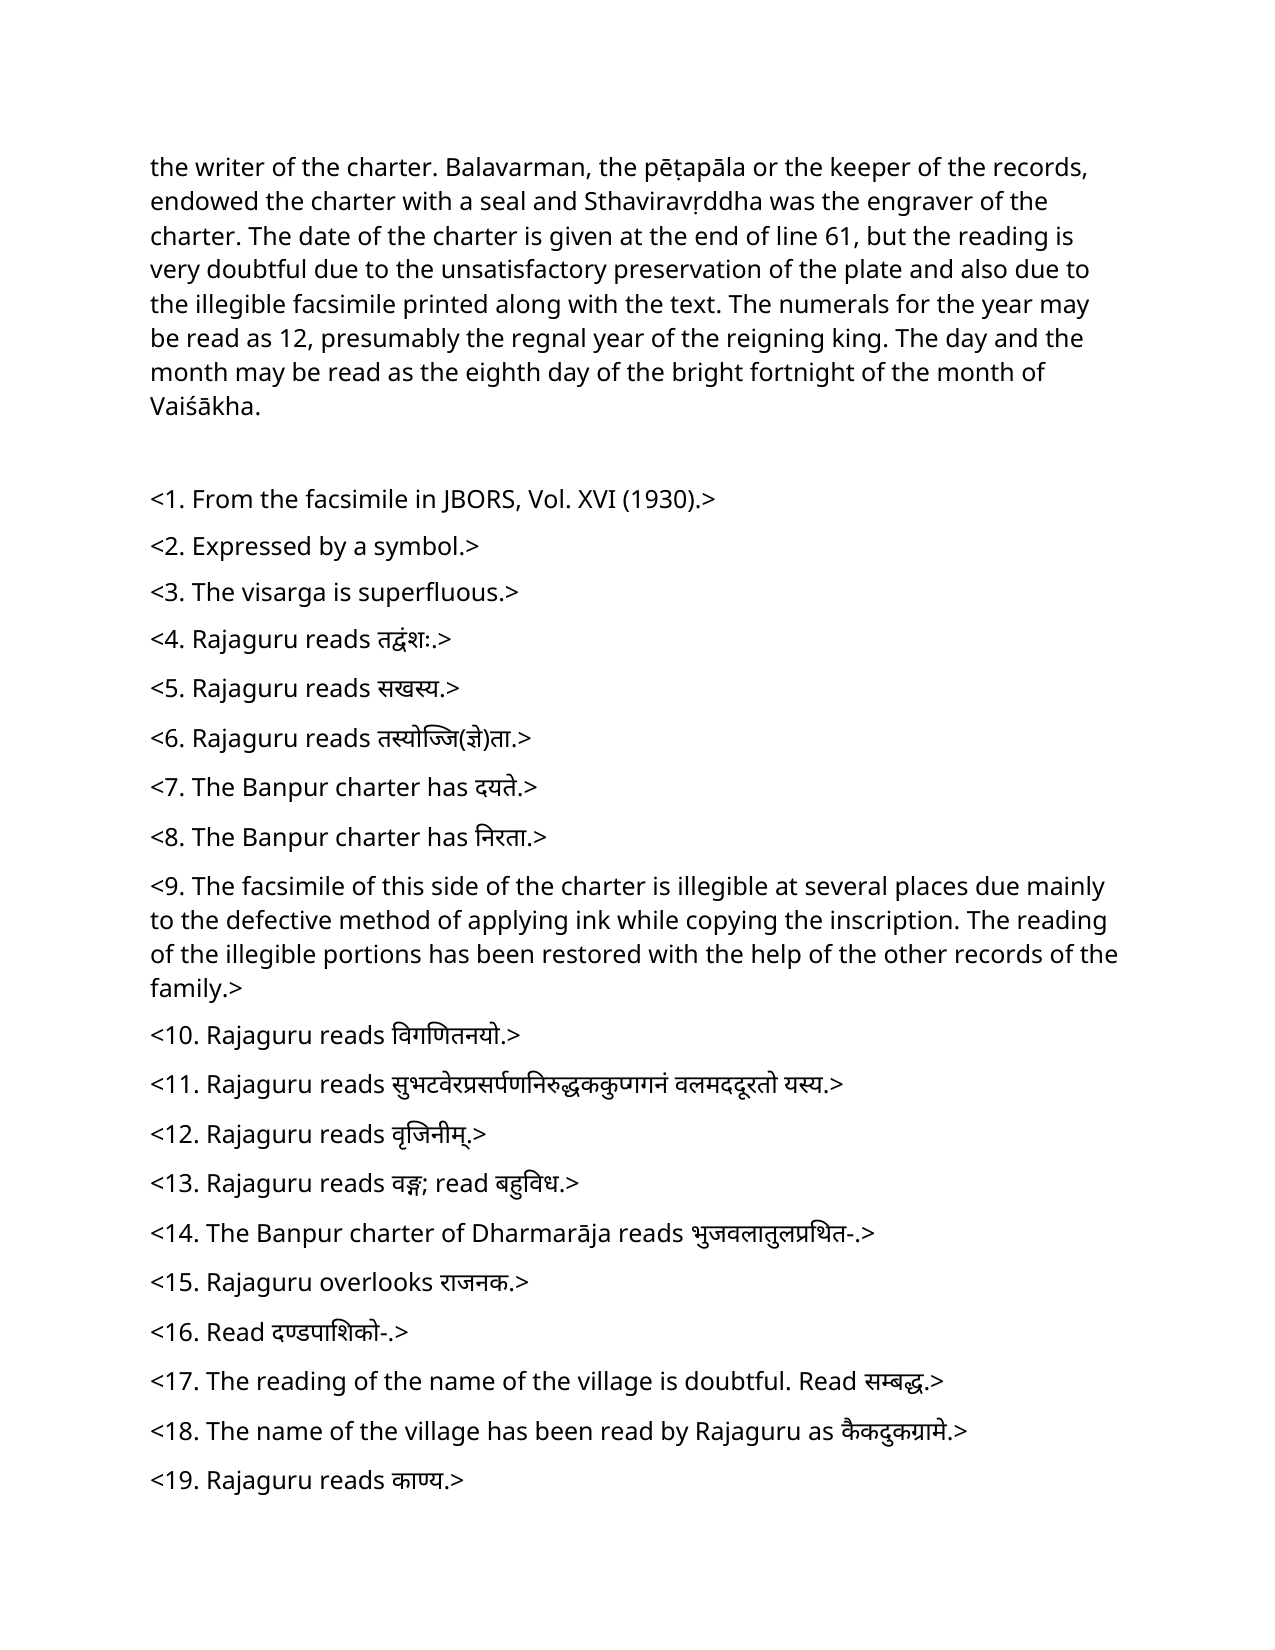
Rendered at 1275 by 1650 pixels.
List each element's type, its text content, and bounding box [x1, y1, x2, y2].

text <6. Rajaguru reads तस्योज्जि(ज्ञे)ता.> [150, 720, 1125, 757]
text <13. Rajaguru reads वङ्ग; read बहुविध.> [150, 1166, 1125, 1203]
text <5. Rajaguru reads सखस्य.> [150, 671, 1125, 708]
text <7. The Banpur charter has दयते.> [150, 770, 1125, 807]
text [150, 150, 1125, 422]
text <12. Rajaguru reads वृजिनीम्.> [150, 1116, 1125, 1153]
text <4. Rajaguru reads तद्वंशः.> [150, 621, 1125, 658]
text <14. The Banpur charter of Dharmarāja reads भुजवलातुलप्रथित-.> [150, 1215, 1125, 1252]
text <15. Rajaguru overlooks राजनक.> [150, 1265, 1125, 1302]
text <16. Read दण्डपाशिको-.> [150, 1314, 1125, 1351]
text <17. The reading of the name of the village is doubtful. Read सम्बद्ध.> [150, 1364, 1125, 1401]
text <2. Expressed by a symbol.> [150, 528, 1125, 562]
text <1. From the facsimile in JBORS, Vol. XVI (1930).> [150, 482, 1125, 516]
text <11. Rajaguru reads सुभटवेरप्रसर्पणनिरुद्धककुप्गगनं वलमददूरतो यस्य.> [150, 1067, 1125, 1104]
text <18. The name of the village has been read by Rajaguru as कैकदुकग्रामे.> [150, 1413, 1125, 1450]
text <8. The Banpur charter has निरता.> [150, 819, 1125, 856]
text <3. The visarga is superfluous.> [150, 575, 1125, 609]
text <10. Rajaguru reads विगणितनयो.> [150, 1017, 1125, 1054]
text <9. The facsimile of this side of the charter is illegible at several places due mainly to the defective method of applying ink while copying the inscription. The reading of the illegible portions has been restored with the help of the other records of the family.> [150, 869, 1125, 1005]
text <19. Rajaguru reads काण्य.> [150, 1463, 1125, 1500]
